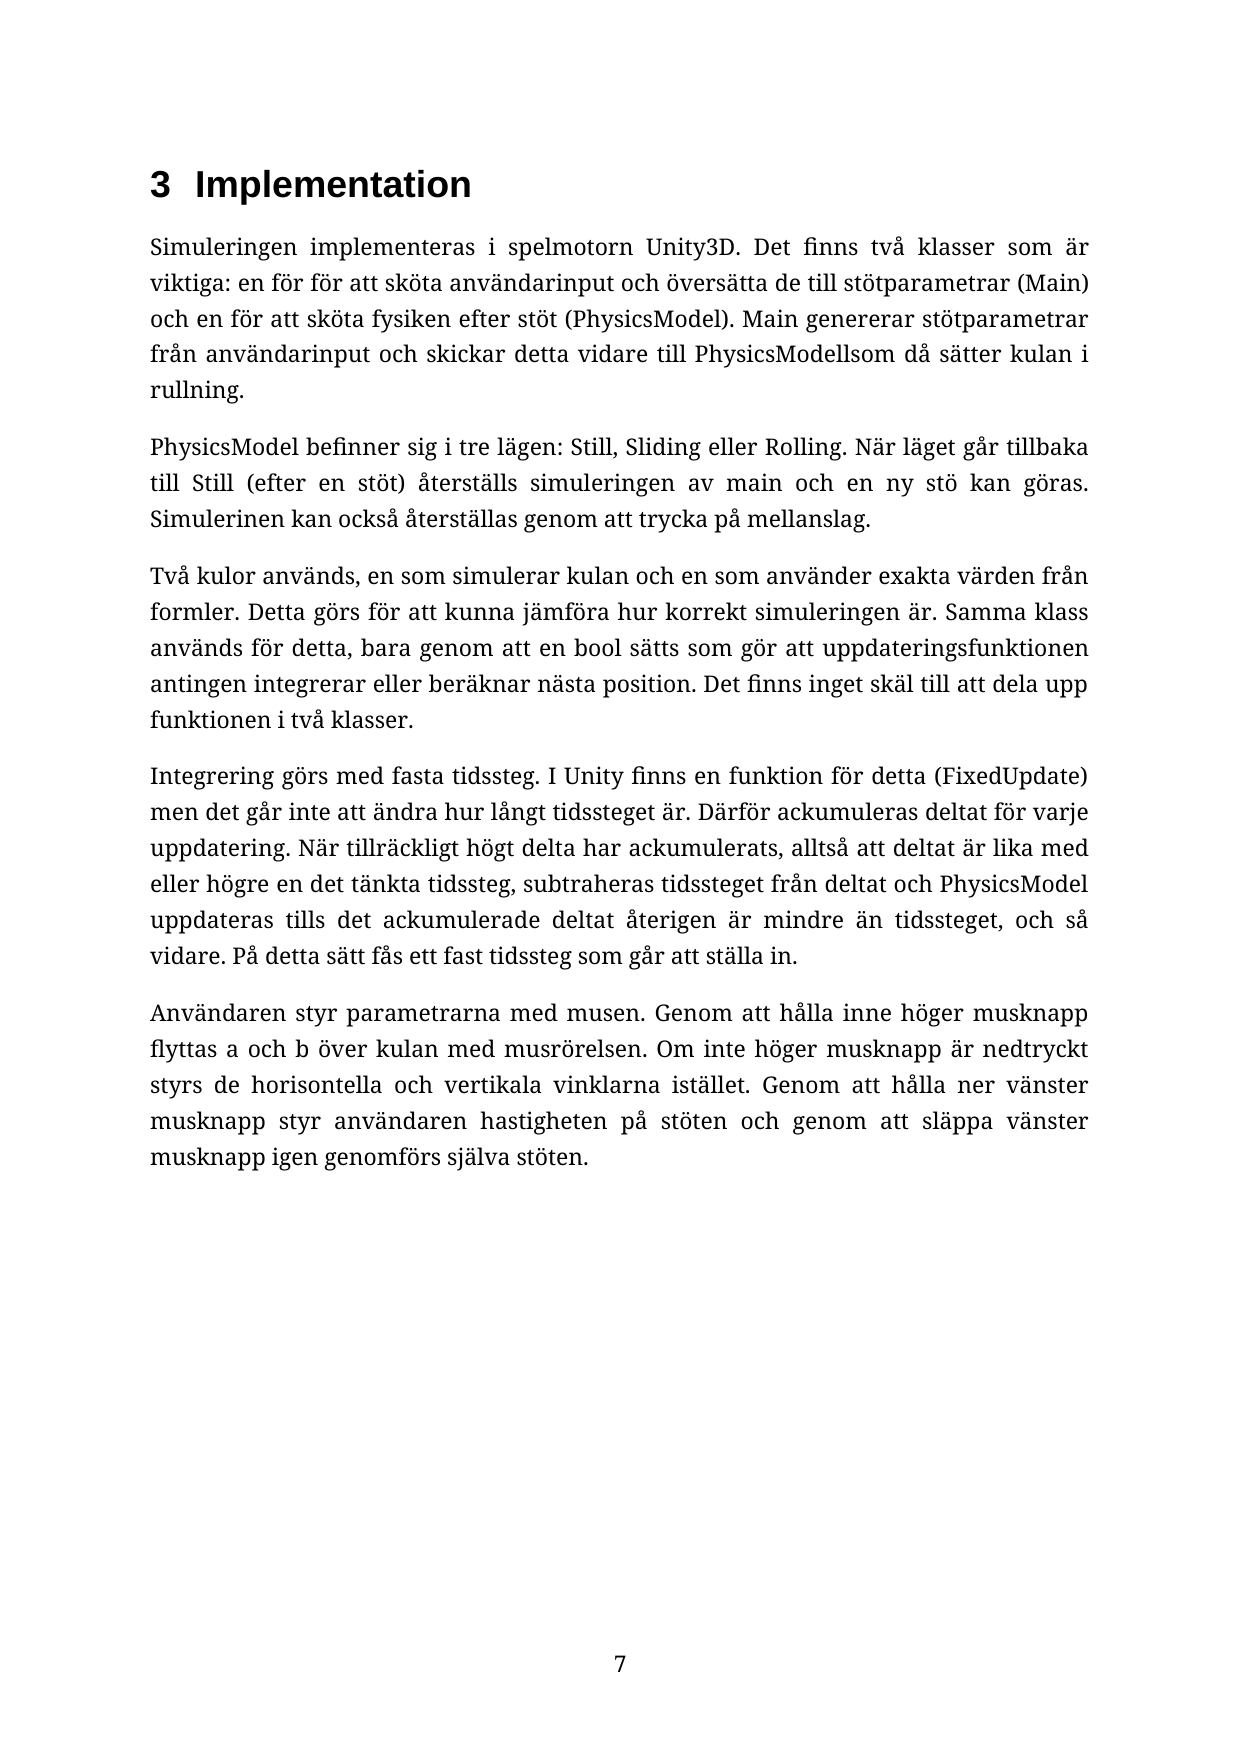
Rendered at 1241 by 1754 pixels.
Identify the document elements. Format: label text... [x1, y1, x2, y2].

subtitle Implementation [150, 162, 1090, 206]
text Simuleringen implementeras i spelmotorn Unity3D. Det finns två klasser som är viktiga: en för för att sköta användarinput och översätta de till stötparametrar (Main) och en för att sköta fysiken efter stöt (PhysicsModel). Main genererar stötparametrar från användarinput och skickar detta vidare till PhysicsModellsom då sätter kulan i rullning. [150, 231, 1090, 406]
text Integrering görs med fasta tidssteg. I Unity finns en funktion för detta (FixedUpdate) men det går inte att ändra hur långt tidssteget är. Därför ackumuleras deltat för varje uppdatering. När tillräckligt högt delta har ackumulerats, alltså att deltat är lika med eller högre en det tänkta tidssteg, subtraheras tidssteget från deltat och PhysicsModel uppdateras tills det ackumulerade deltat återigen är mindre än tidssteget, och så vidare. På detta sätt fås ett fast tidssteg som går att ställa in. [150, 760, 1090, 971]
text Användaren styr parametrarna med musen. Genom att hålla inne höger musknapp flyttas a och b över kulan med musrörelsen. Om inte höger musknapp är nedtryckt styrs de horisontella och vertikala vinklarna istället. Genom att hålla ner vänster musknapp styr användaren hastigheten på stöten och genom att släppa vänster musknapp igen genomförs själva stöten. [150, 997, 1090, 1172]
text Två kulor används, en som simulerar kulan och en som använder exakta värden från formler. Detta görs för att kunna jämföra hur korrekt simuleringen är. Samma klass används för detta, bara genom att en bool sätts som gör att uppdateringsfunktionen antingen integrerar eller beräknar nästa position. Det finns inget skäl till att dela upp funktionen i två klasser. [150, 560, 1090, 735]
text PhysicsModel befinner sig i tre lägen: Still, Sliding eller Rolling. När läget går tillbaka till Still (efter en stöt) återställs simuleringen av main och en ny stö kan göras. Simulerinen kan också återställas genom att trycka på mellanslag. [150, 431, 1090, 534]
